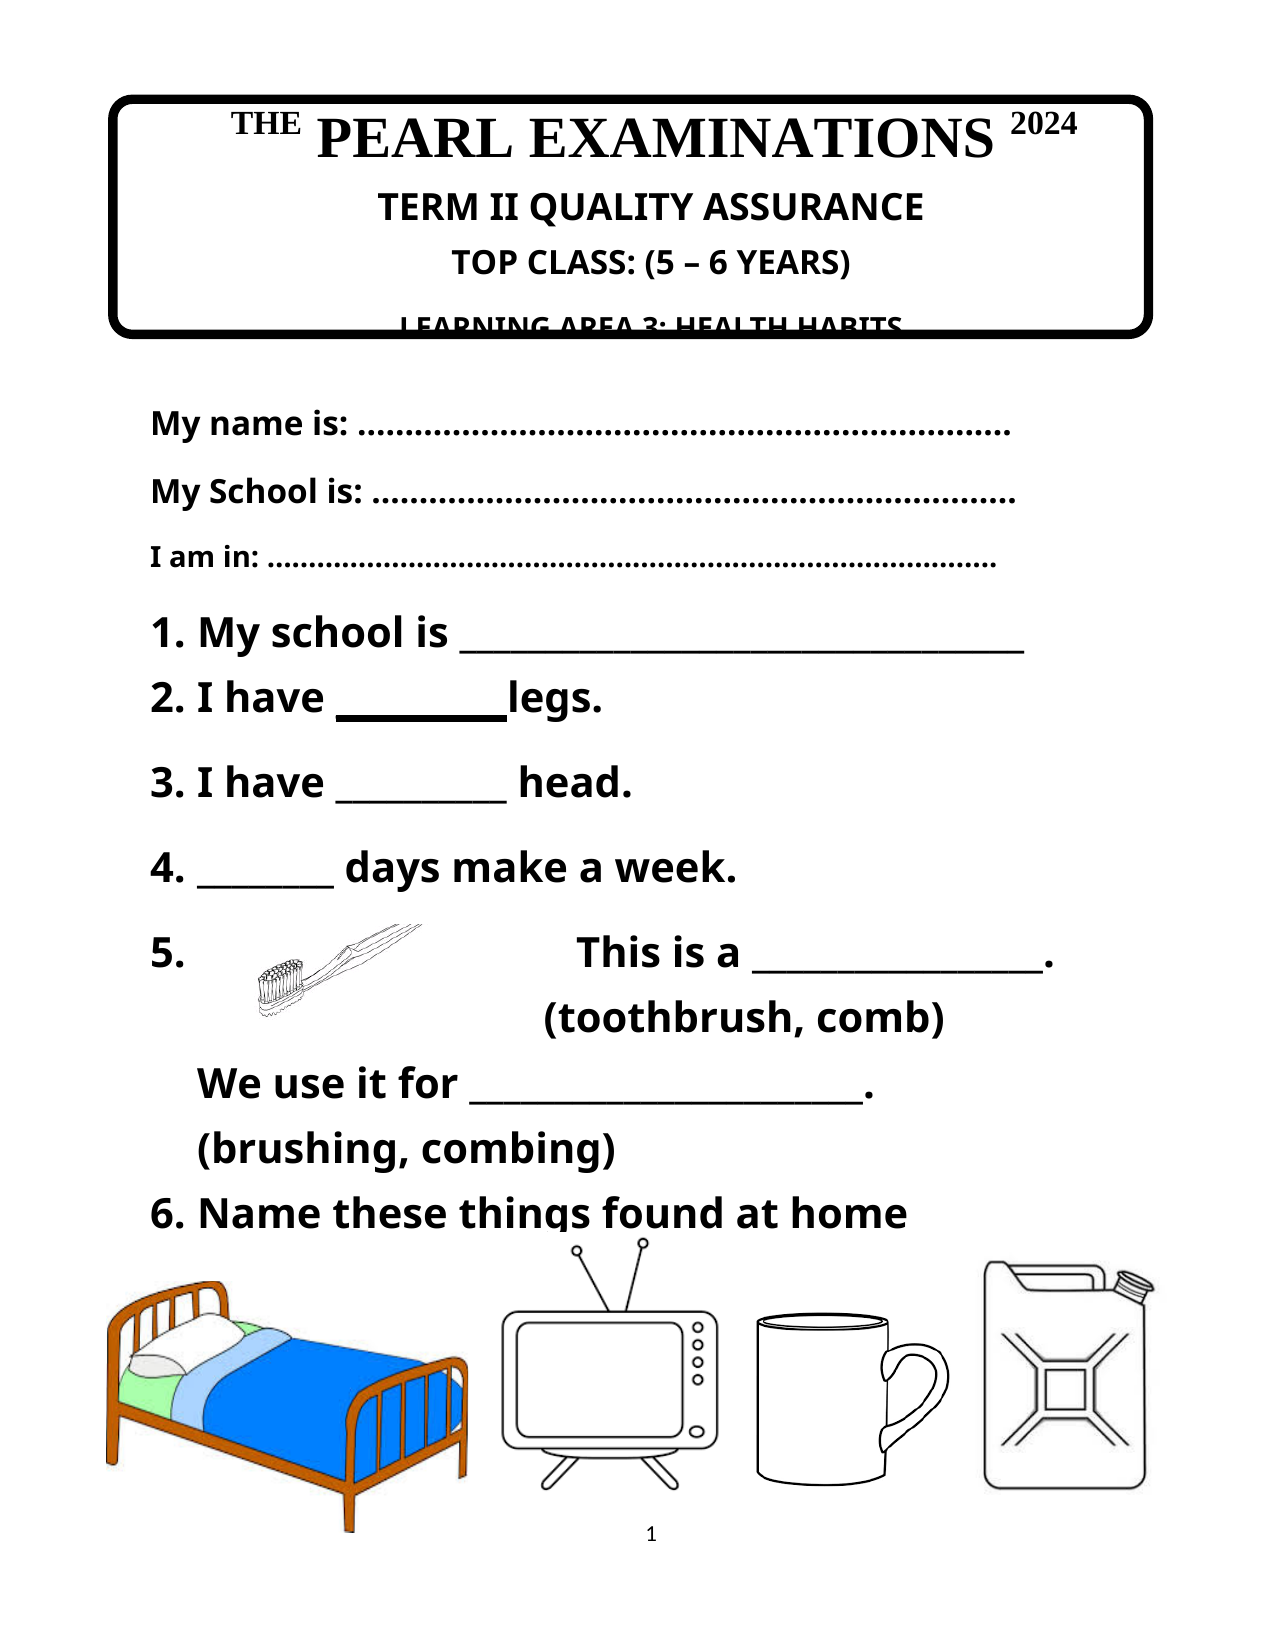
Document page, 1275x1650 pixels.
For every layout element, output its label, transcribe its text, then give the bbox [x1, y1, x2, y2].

text (brushing, combing) [197, 1119, 1152, 1175]
list I have __________legs. [150, 668, 1152, 724]
list Name these things found at home [150, 1184, 1152, 1241]
list I have __________ head. [150, 753, 1152, 809]
picture [254, 924, 429, 1044]
text I am in: ………………………………..………………………………………….. [150, 536, 1152, 576]
text TERM II QUALITY ASSURANCE [150, 181, 1152, 232]
text TOP CLASS: (5 – 6 YEARS) [150, 239, 1152, 284]
picture [106, 1281, 469, 1533]
text LEARNING AREA 3: HEALTH HABITS [150, 307, 1152, 347]
list My school is _________________________________ [150, 602, 1152, 659]
list This is a _________________. [150, 923, 1152, 980]
text (toothbrush, comb) [197, 988, 1152, 1045]
text THE PEARL EXAMINATIONS 2024 [150, 103, 1152, 171]
text My name is: ………………………………..…………………………. [150, 400, 1152, 445]
picture [478, 1232, 742, 1496]
text We use it for _______________________. [197, 1053, 1152, 1110]
list ________ days make a week. [150, 838, 1152, 895]
picture [746, 1252, 1168, 1506]
text My School is: ……………………………..……….………………….. [150, 468, 1152, 513]
